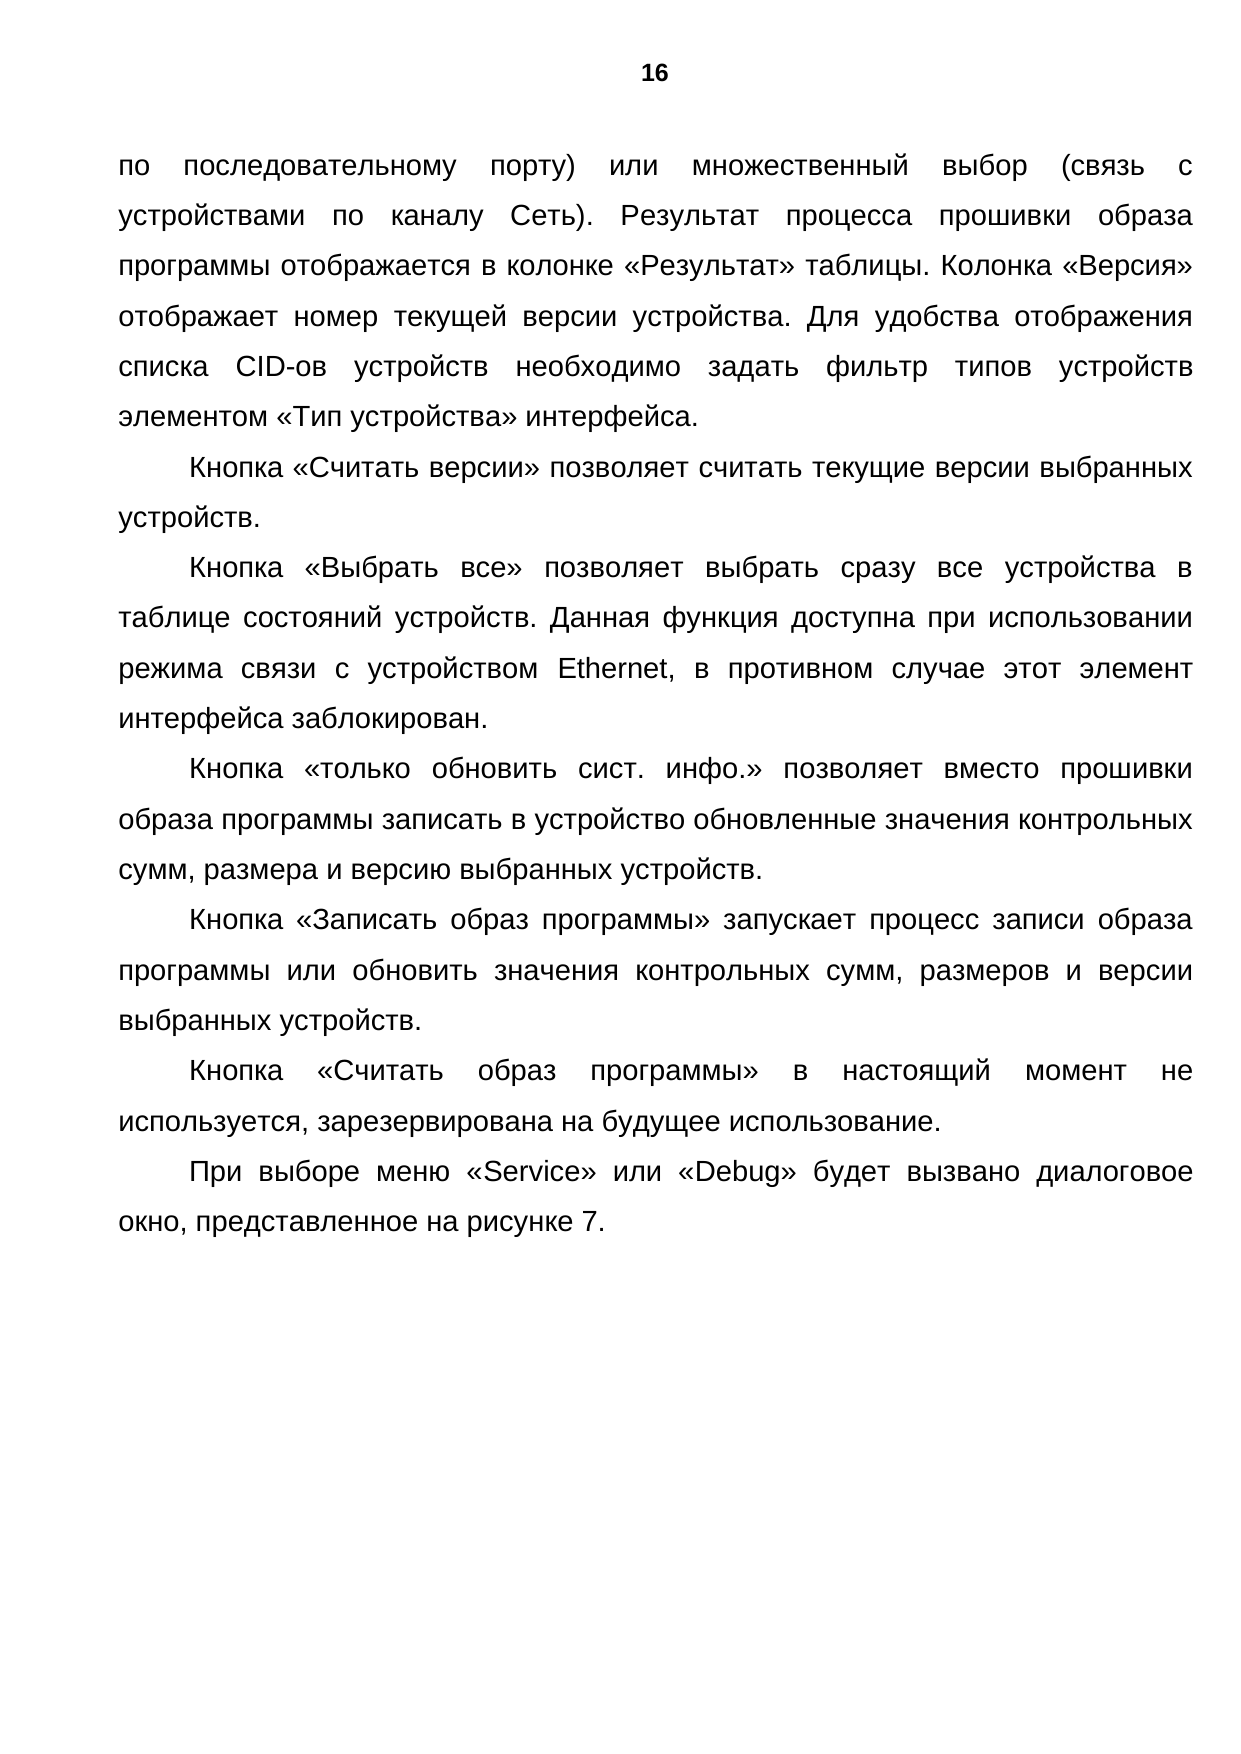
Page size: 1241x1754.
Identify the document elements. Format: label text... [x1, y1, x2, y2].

text Кнопка «Записать образ программы» запускает процесс записи образа программы или обновить значения контрольных сумм, размеров и версии выбранных устройств. [118, 902, 1194, 1037]
text При выборе меню «Service» или «Debug» будет вызвано диалоговое окно, представленное на рисунке 7. [118, 1154, 1194, 1238]
text Кнопка «только обновить сист. инфо.» позволяет вместо прошивки образа программы записать в устройство обновленные значения контрольных сумм, размера и версию выбранных устройств. [118, 751, 1194, 886]
text Кнопка «Считать образ программы» в настоящий момент не используется, зарезервирована на будущее использование. [118, 1053, 1194, 1137]
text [118, 148, 1194, 433]
text Кнопка «Выбрать все» позволяет выбрать сразу все устройства в таблице состояний устройств. Данная функция доступна при использовании режима связи с устройством Ethernet, в противном случае этот элемент интерфейса заблокирован. [118, 550, 1194, 735]
text Кнопка «Считать версии» позволяет считать текущие версии выбранных устройств. [118, 449, 1194, 533]
